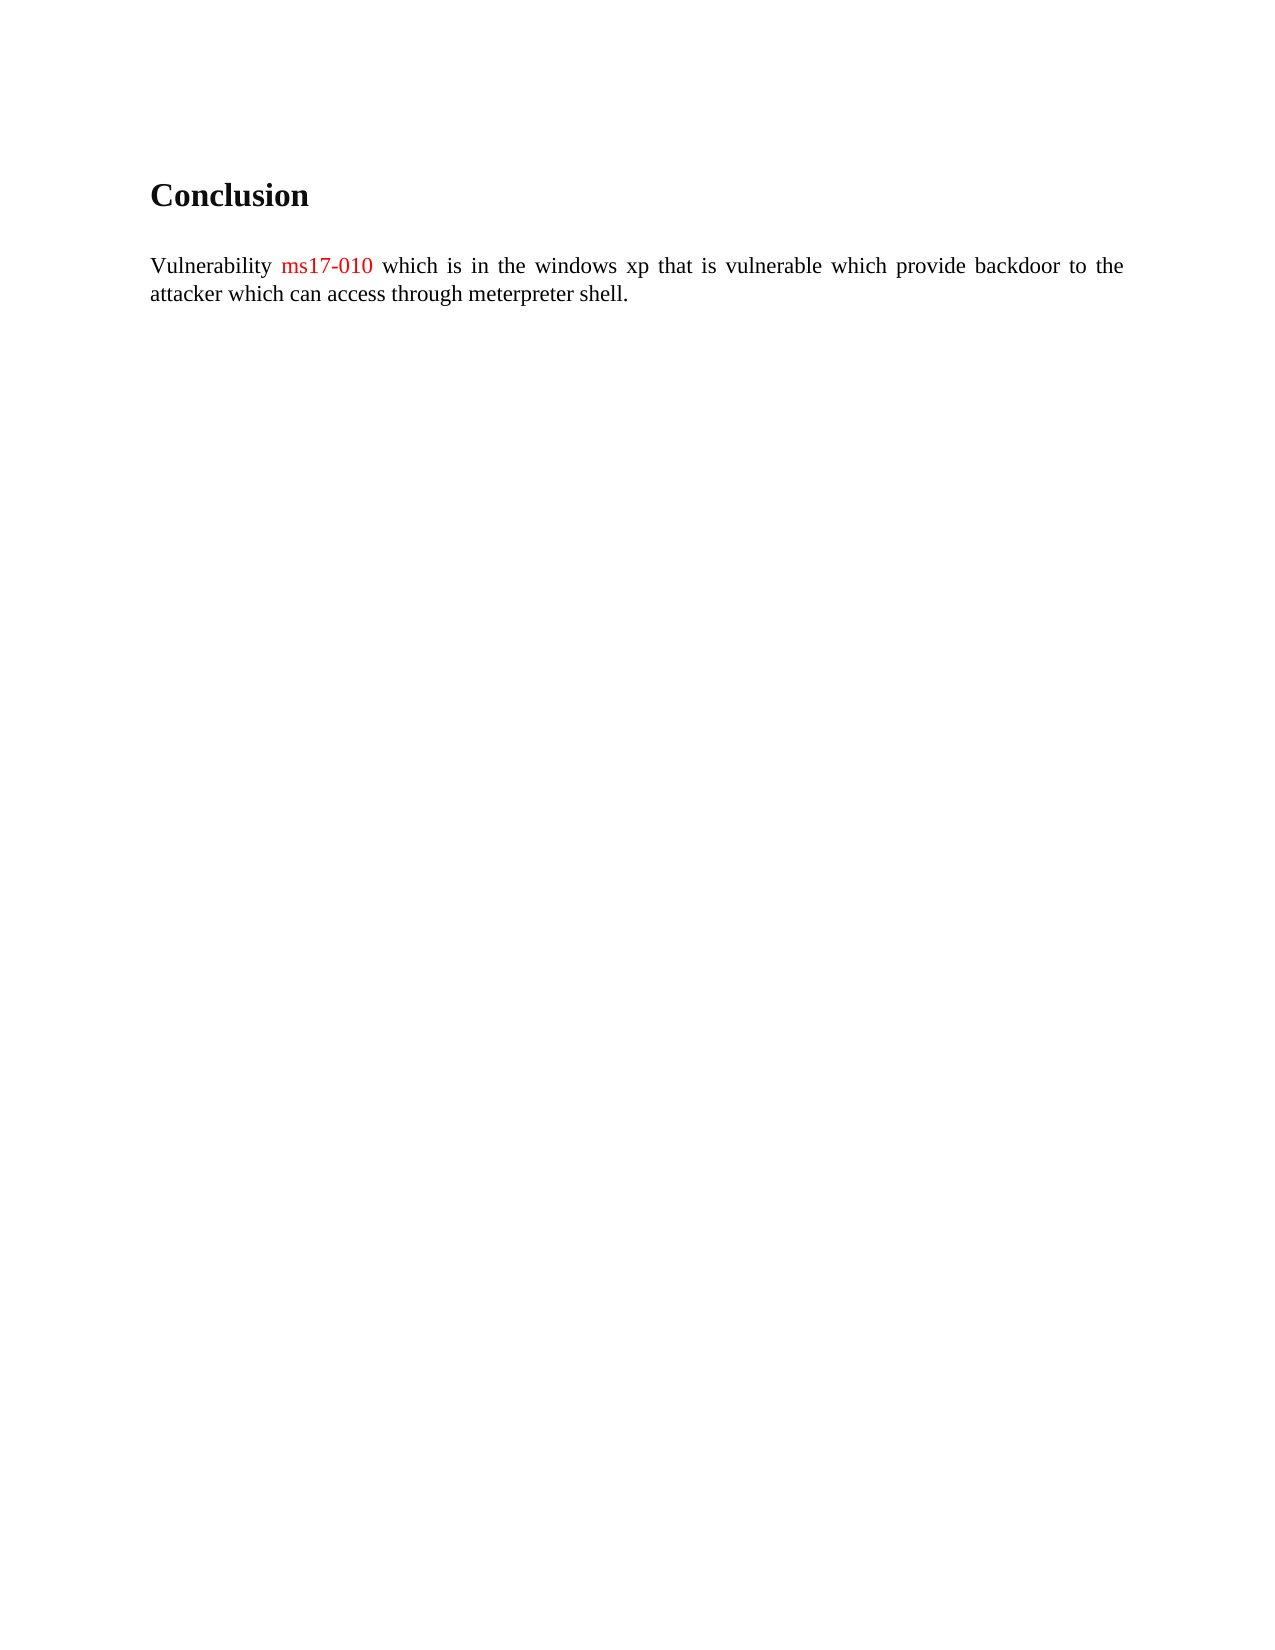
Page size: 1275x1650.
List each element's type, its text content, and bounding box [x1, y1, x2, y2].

text Vulnerability ms17-010 which is in the windows xp that is vulnerable which provide backdoor to the attacker which can access through meterpreter shell. [150, 252, 1125, 306]
subtitle Conclusion [150, 175, 1125, 213]
